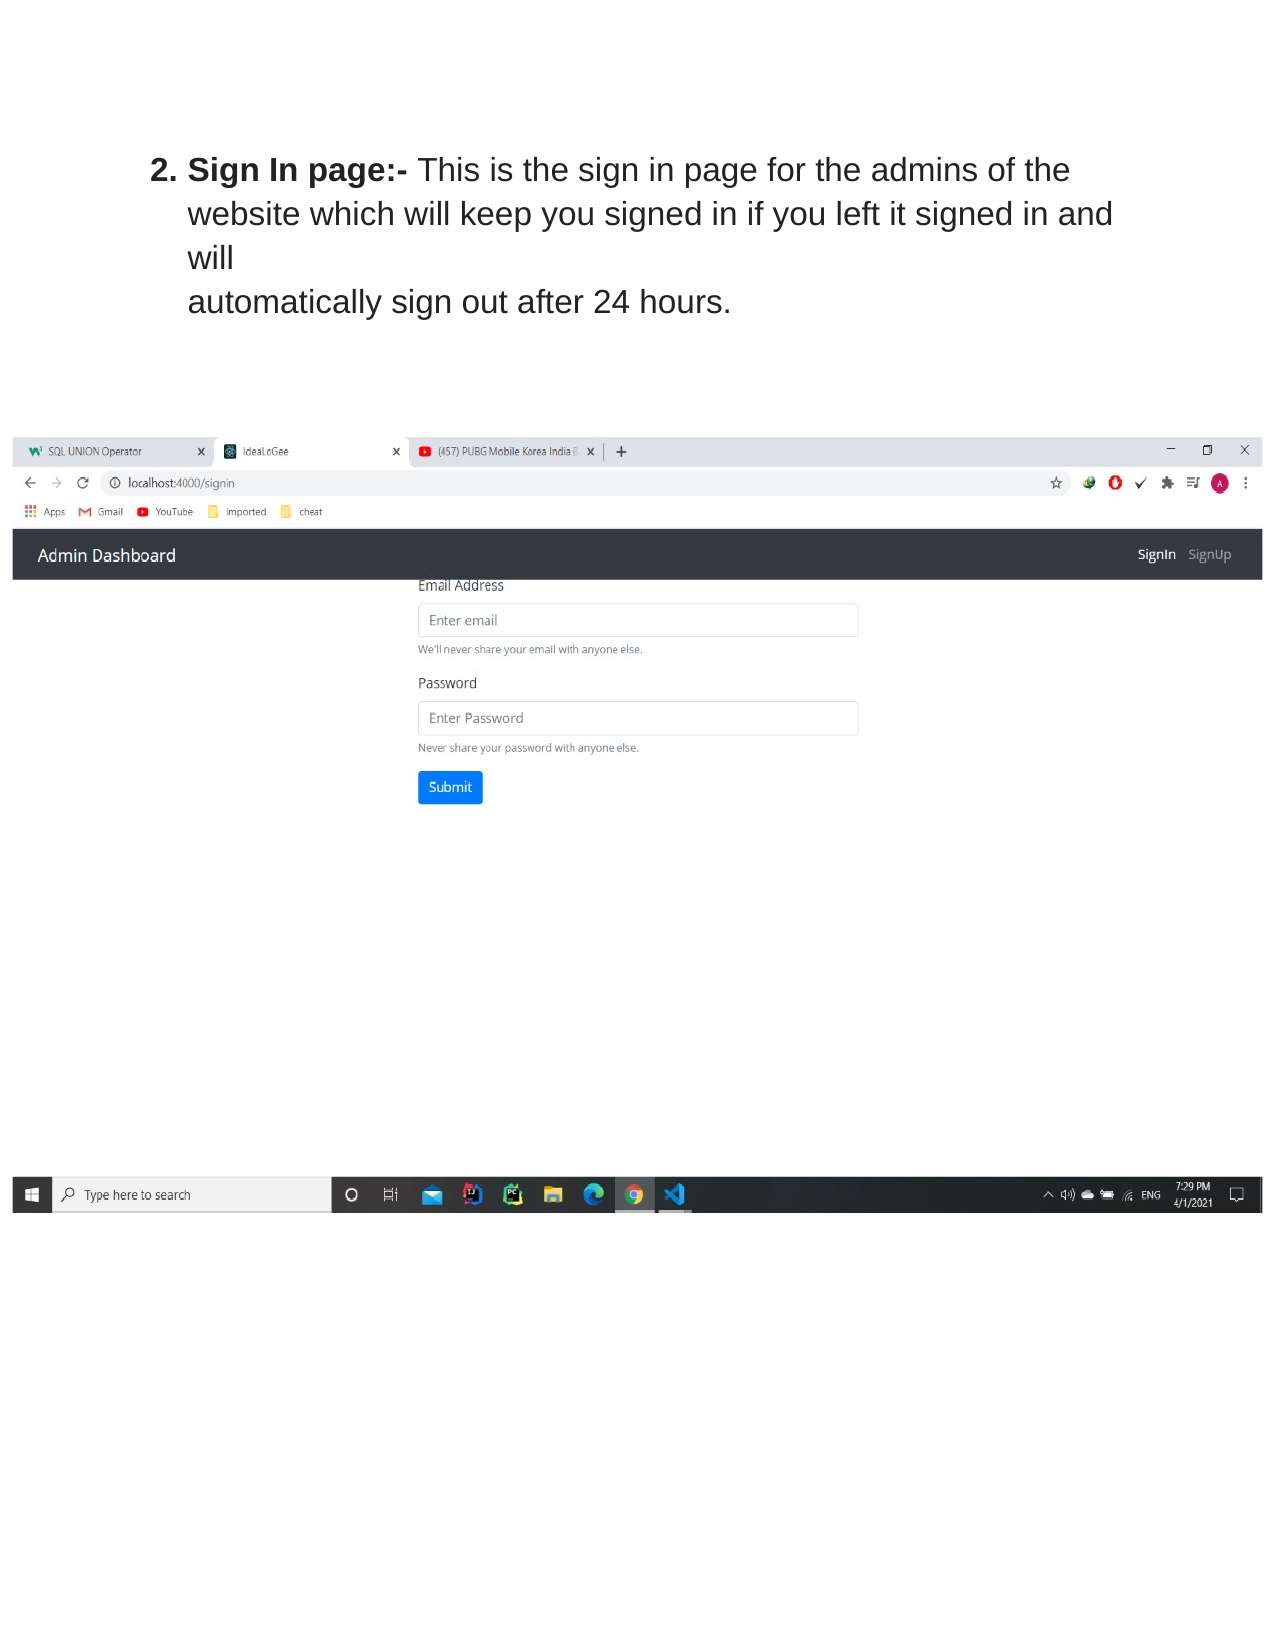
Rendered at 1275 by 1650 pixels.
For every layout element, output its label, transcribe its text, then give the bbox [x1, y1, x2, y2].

picture [12, 437, 1263, 1213]
list Sign In page:- This is the sign in page for the admins of the website which will keep you signed in if you left it signed in and will automatically sign out after 24 hours. [150, 150, 1131, 321]
